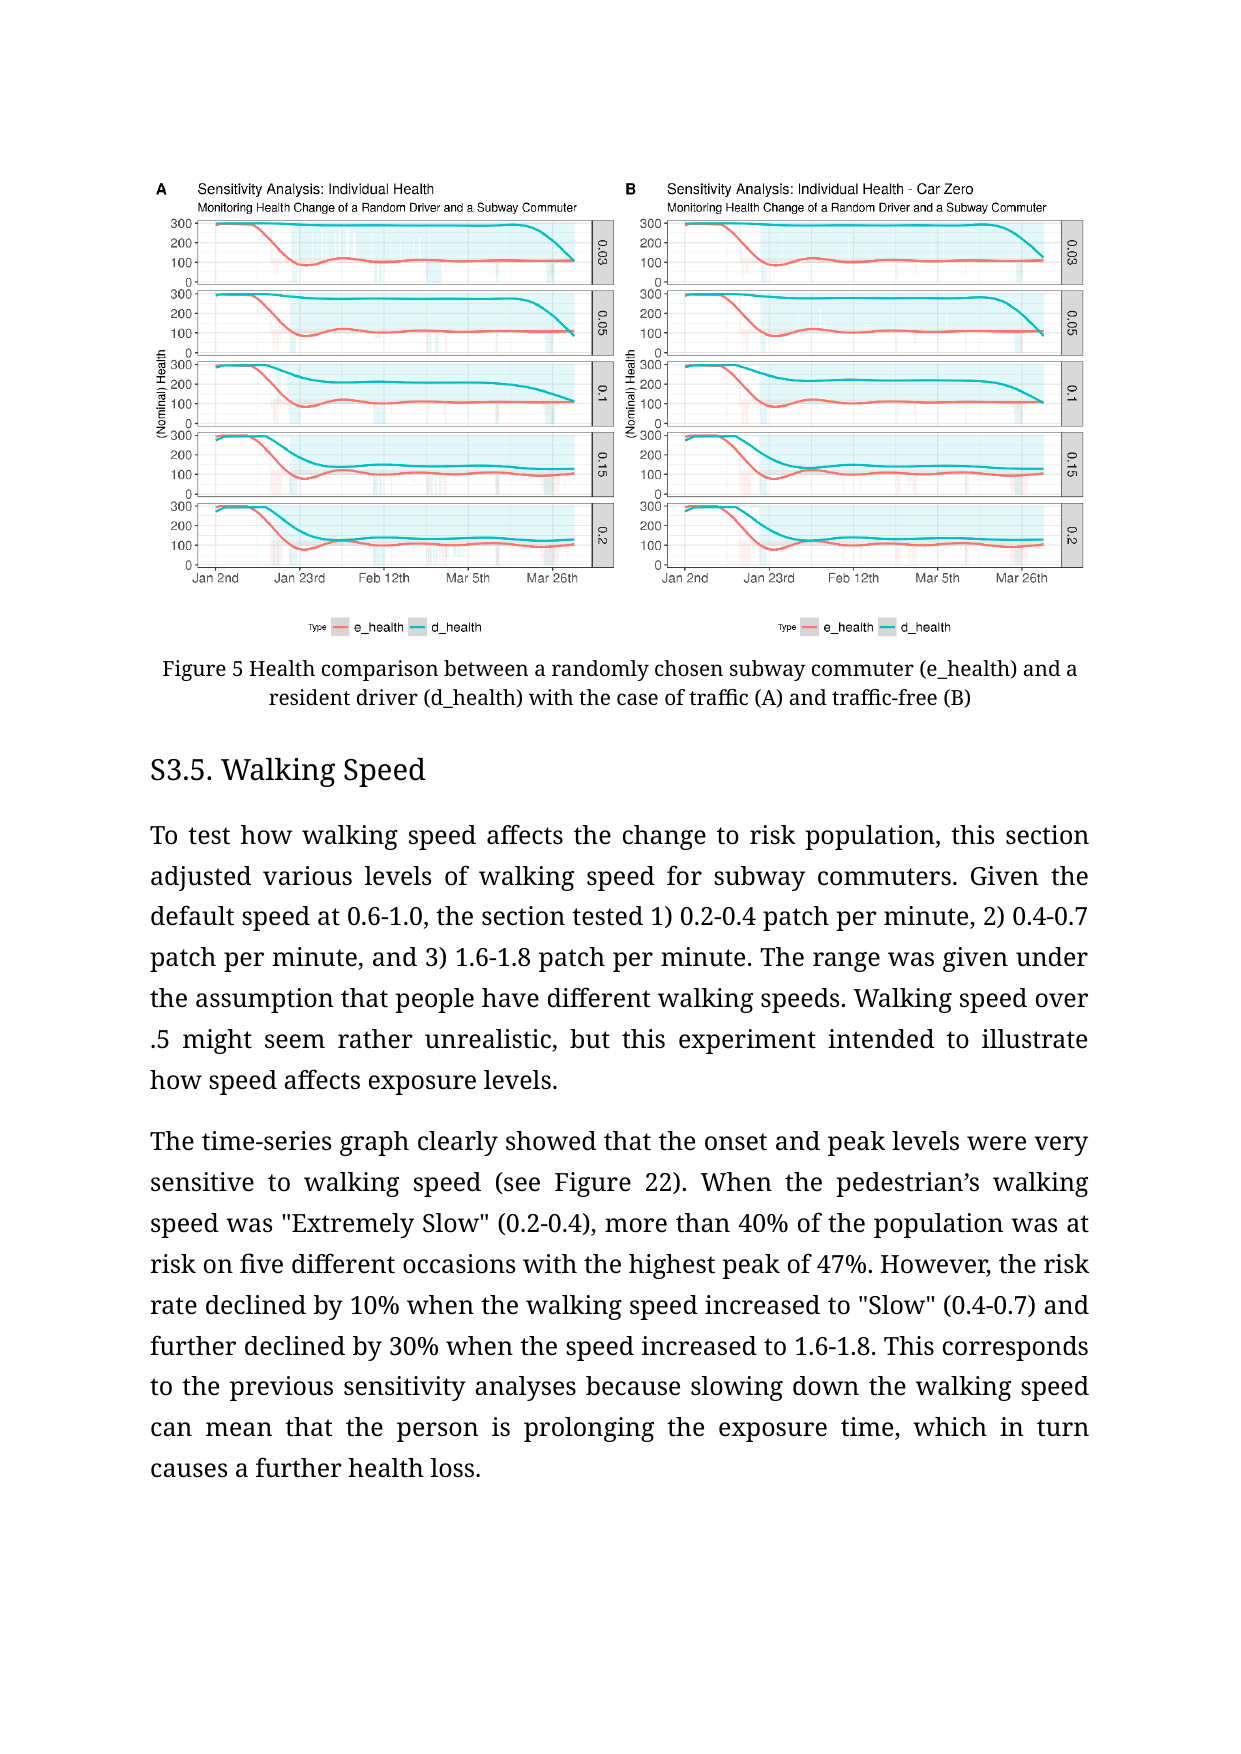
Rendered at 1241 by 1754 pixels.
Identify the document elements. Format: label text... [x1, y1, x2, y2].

picture [150, 177, 1089, 648]
text The time-series graph clearly showed that the onset and peak levels were very sensitive to walking speed (see Figure 22). When the pedestrian’s walking speed was "Extremely Slow" (0.2-0.4), more than 40% of the population was at risk on five different occasions with the highest peak of 47%. However, the risk rate declined by 10% when the walking speed increased to "Slow" (0.4-0.7) and further declined by 30% when the speed increased to 1.6-1.8. This corresponds to the previous sensitivity analyses because slowing down the walking speed can mean that the person is prolonging the exposure time, which in turn causes a further health loss. [150, 1124, 1090, 1485]
subtitle S3.5. Walking Speed [150, 749, 1090, 788]
text To test how walking speed affects the change to risk population, this section adjusted various levels of walking speed for subway commuters. Given the default speed at 0.6-1.0, the section tested 1) 0.2-0.4 patch per minute, 2) 0.4-0.7 patch per minute, and 3) 1.6-1.8 patch per minute. The range was given under the assumption that people have different walking speeds. Walking speed over .5 might seem rather unrealistic, but this experiment intended to illustrate how speed affects exposure levels. [150, 817, 1090, 1096]
text Figure 5 Health comparison between a randomly chosen subway commuter (e_health) and a resident driver (d_health) with the case of traffic (A) and traffic-free (B) [150, 654, 1090, 711]
